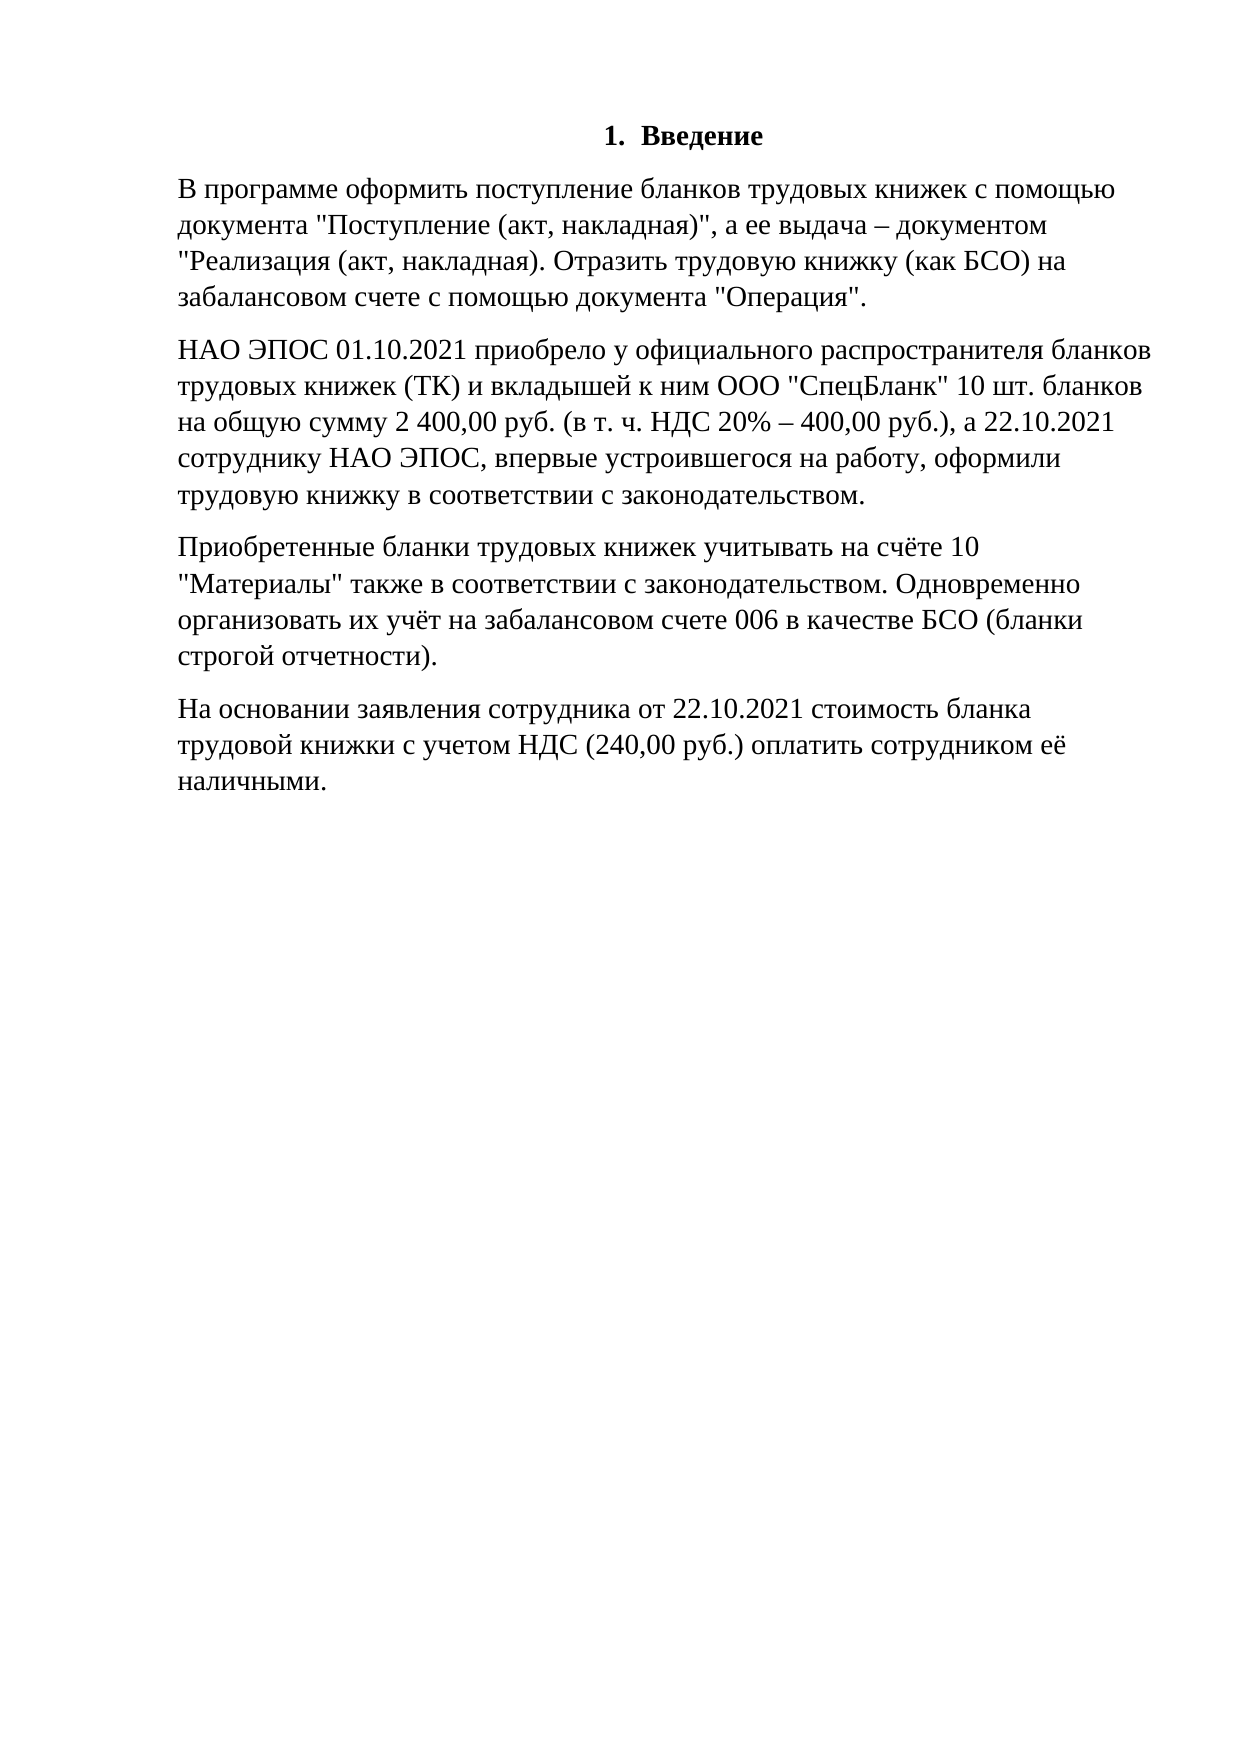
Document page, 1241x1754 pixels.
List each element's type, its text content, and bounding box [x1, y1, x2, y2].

text НАО ЭПОС 01.10.2021 приобрело у официального распространителя бланков трудовых книжек (ТК) и вкладышей к ним ООО "СпецБланк" 10 шт. бланков на общую сумму 2 400,00 руб. (в т. ч. НДС 20% – 400,00 руб.), а 22.10.2021 сотруднику НАО ЭПОС, впервые устроившегося на работу, оформили трудовую книжку в соответствии с законодательством. [177, 332, 1152, 510]
text В программе оформить поступление бланков трудовых книжек с помощью документа "Поступление (акт, накладная)", а ее выдача – документом "Реализация (акт, накладная). Отразить трудовую книжку (как БСО) на забалансовом счете с помощью документа "Операция". [177, 171, 1152, 313]
text Приобретенные бланки трудовых книжек учитывать на счёте 10 "Материалы" также в соответствии с законодательством. Одновременно организовать их учёт на забалансовом счете 006 в качестве БСО (бланки строгой отчетности). [177, 529, 1152, 672]
text На основании заявления сотрудника от 22.10.2021 стоимость бланка трудовой книжки с учетом НДС (240,00 руб.) оплатить сотрудником её наличными. [177, 691, 1152, 797]
list Введение [215, 118, 1152, 152]
